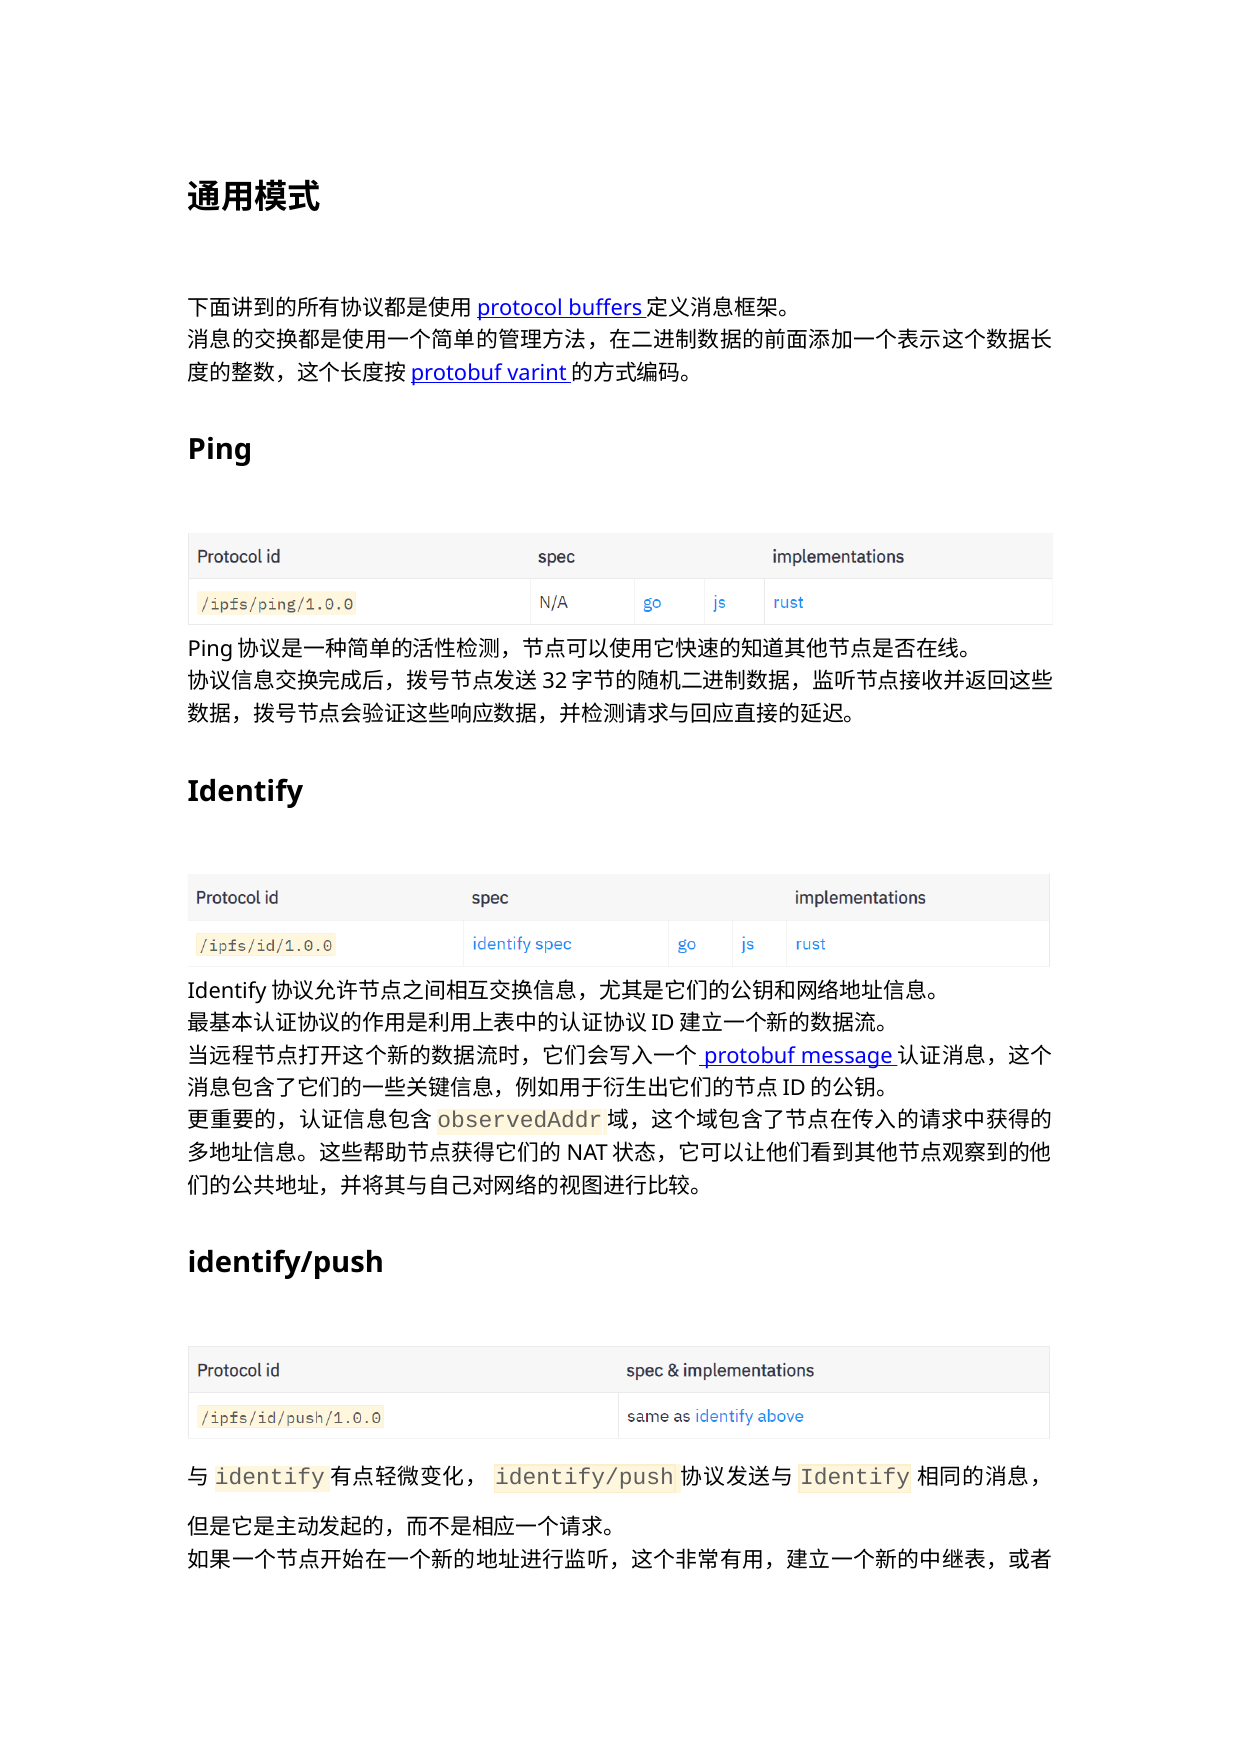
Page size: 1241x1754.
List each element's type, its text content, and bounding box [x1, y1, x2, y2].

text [187, 1541, 1053, 1574]
picture [187, 533, 1053, 628]
text 更重要的，认证信息包含observedAddr域，这个域包含了节点在传入的请求中获得的多地址信息。这些帮助节点获得它们的NAT状态，它可以让他们看到其他节点观察到的他们的公共地址，并将其与自己对网络的视图进行比较。 [187, 1102, 1053, 1200]
subtitle 通用模式 [187, 162, 1053, 227]
subtitle identify/push [187, 1229, 1053, 1294]
text Identify协议允许节点之间相互交换信息，尤其是它们的公钥和网络地址信息。 [187, 972, 1053, 1005]
text 与identify有点轻微变化， identify/push协议发送与Identify 相同的消息，但是它是主动发起的，而不是相应一个请求。 [187, 1444, 1053, 1541]
picture [187, 874, 1053, 969]
text 下面讲到的所有协议都是使用 protocol buffers定义消息框架。 [187, 289, 1053, 322]
subtitle Identify [187, 757, 1053, 822]
picture [187, 1346, 1053, 1441]
text 当远程节点打开这个新的数据流时，它们会写入一个 protobuf message认证消息，这个消息包含了它们的一些关键信息，例如用于衍生出它们的节点ID的公钥。 [187, 1037, 1053, 1102]
text Ping协议是一种简单的活性检测，节点可以使用它快速的知道其他节点是否在线。 [187, 631, 1053, 663]
subtitle Ping [187, 416, 1053, 481]
text 协议信息交换完成后，拨号节点发送32字节的随机二进制数据，监听节点接收并返回这些数据，拨号节点会验证这些响应数据，并检测请求与回应直接的延迟。 [187, 663, 1053, 728]
text 最基本认证协议的作用是利用上表中的认证协议ID建立一个新的数据流。 [187, 1005, 1053, 1037]
text 消息的交换都是使用一个简单的管理方法，在二进制数据的前面添加一个表示这个数据长度的整数，这个长度按protobuf varint的方式编码。 [187, 322, 1053, 387]
